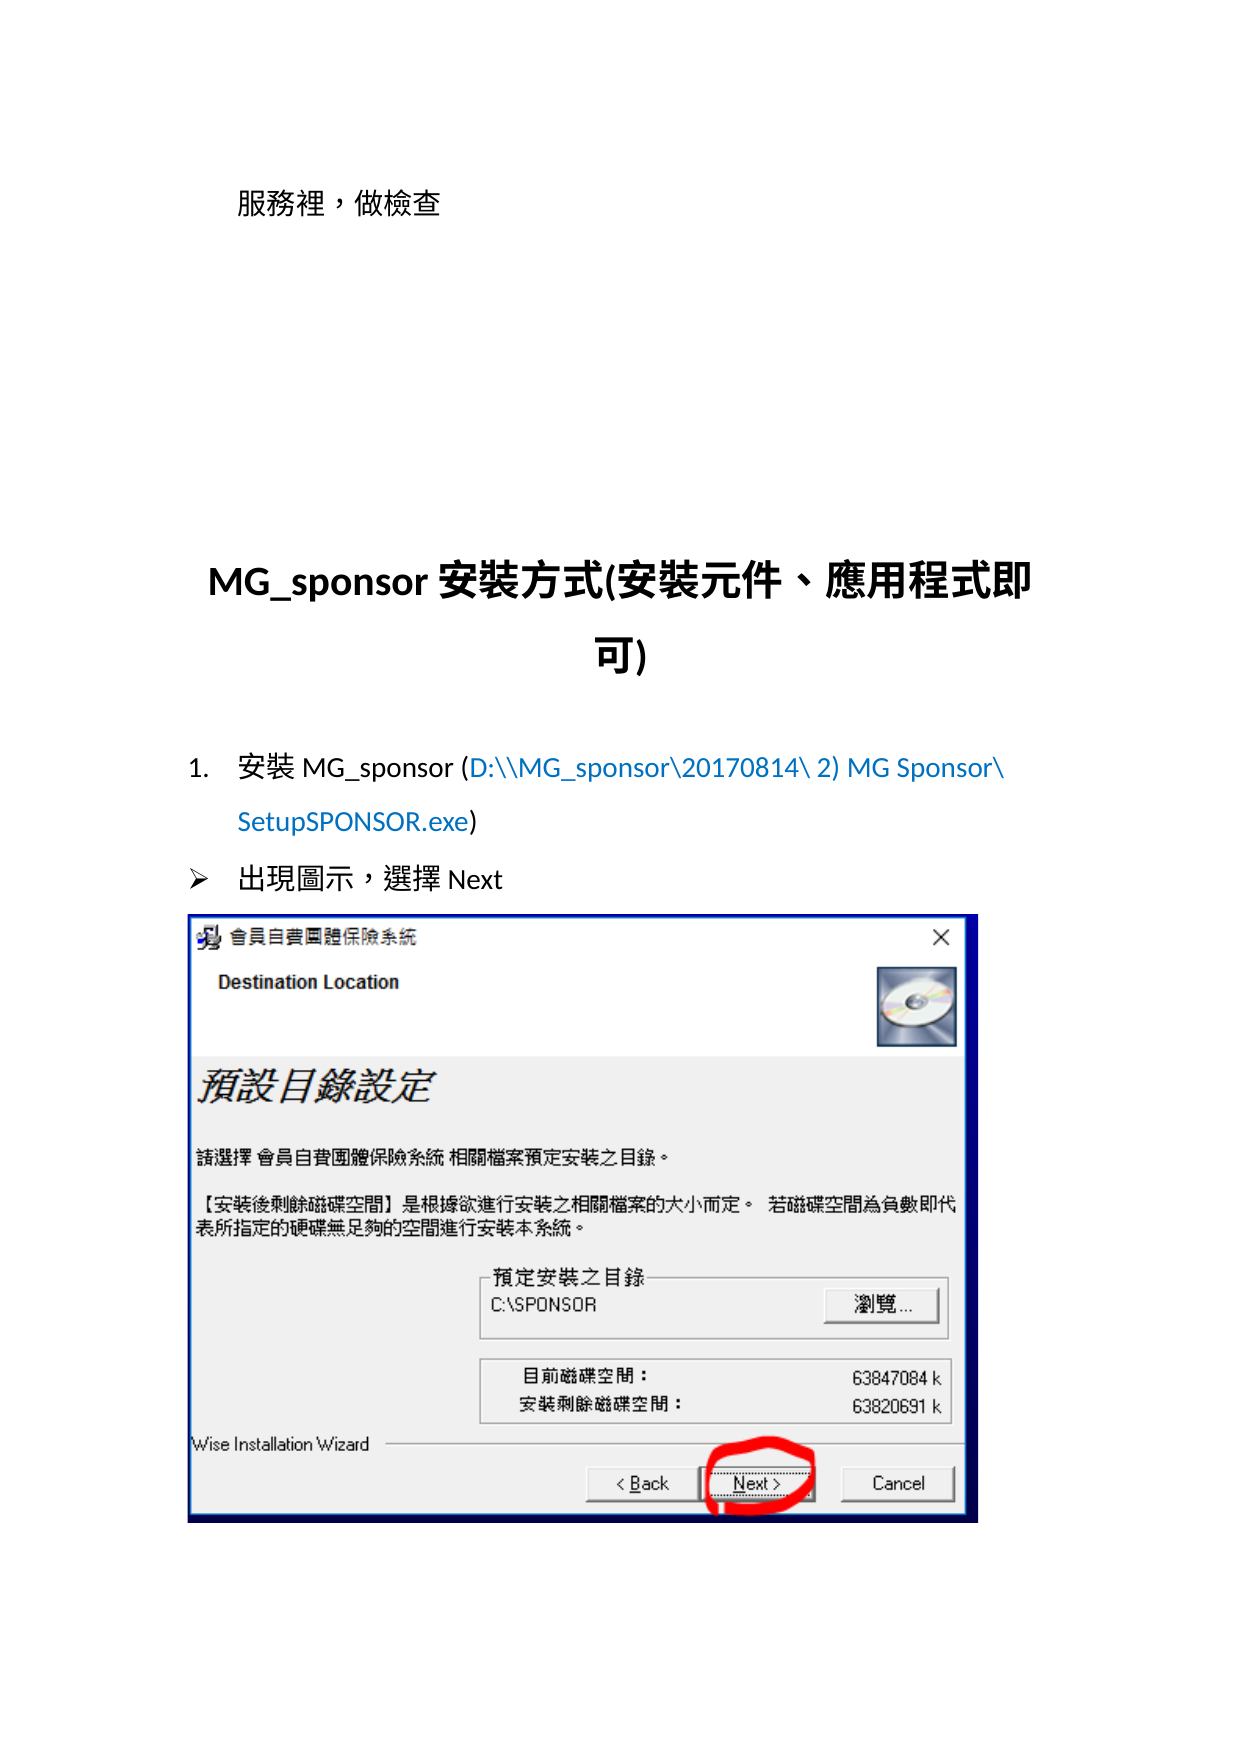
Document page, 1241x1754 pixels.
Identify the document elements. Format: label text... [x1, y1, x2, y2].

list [187, 164, 1053, 239]
picture [187, 914, 979, 1523]
text MG_sponsor安裝方式(安裝元件、應用程式即可) [187, 539, 1053, 689]
list 安裝MG_sponsor (D:\\MG_sponsor\20170814\ 2) MG Sponsor\ SetupSPONSOR.exe) [187, 727, 1053, 839]
list 出現圖示，選擇Next [187, 839, 1053, 914]
